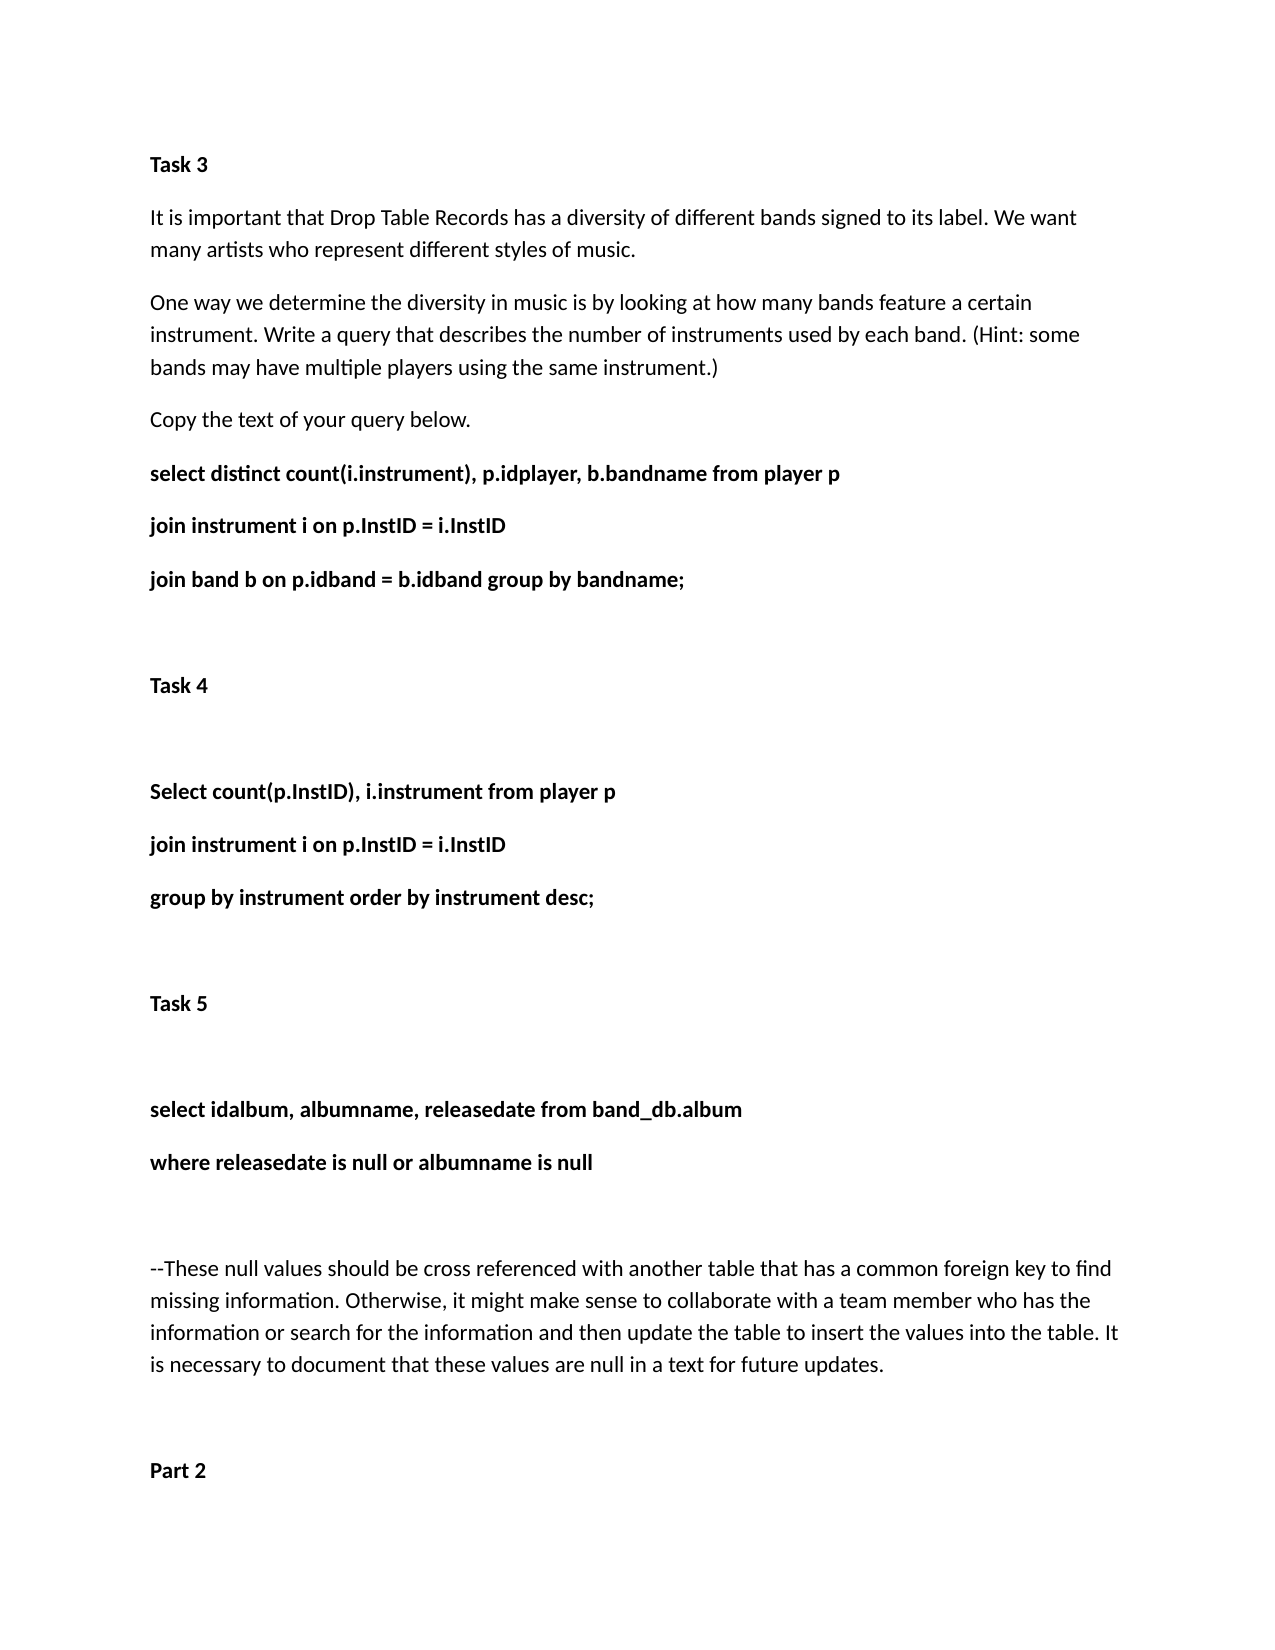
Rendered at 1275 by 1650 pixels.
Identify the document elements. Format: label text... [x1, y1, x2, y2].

text join band b on p.idband = b.idband group by bandname; [150, 565, 1125, 593]
text Select count(p.InstID), i.instrument from player p [150, 777, 1125, 805]
text join instrument i on p.InstID = i.InstID [150, 512, 1125, 540]
text --These null values should be cross referenced with another table that has a common foreign key to find missing information. Otherwise, it might make sense to collaborate with a team member who has the information or search for the information and then update the table to insert the values into the table. It is necessary to document that these values are null in a text for future updates. [150, 1254, 1125, 1378]
text It is important that Drop Table Records has a diversity of different bands signed to its label. We want many artists who represent different styles of music. [150, 203, 1125, 263]
text One way we determine the diversity in music is by looking at how many bands feature a certain instrument. Write a query that describes the number of instruments used by each band. (Hint: some bands may have multiple players using the same instrument.) [150, 288, 1125, 381]
text Copy the text of your query below. [150, 406, 1125, 434]
text Task 4 [150, 671, 1125, 699]
text select idalbum, albumname, releasedate from band_db.album [150, 1095, 1125, 1123]
text Part 2 [150, 1457, 1125, 1484]
text group by instrument order by instrument desc; [150, 883, 1125, 911]
text Task 3 [150, 150, 1125, 178]
text Task 5 [150, 989, 1125, 1017]
text select distinct count(i.instrument), p.idplayer, b.bandname from player p [150, 459, 1125, 487]
text join instrument i on p.InstID = i.InstID [150, 830, 1125, 858]
text where releasedate is null or albumname is null [150, 1148, 1125, 1176]
